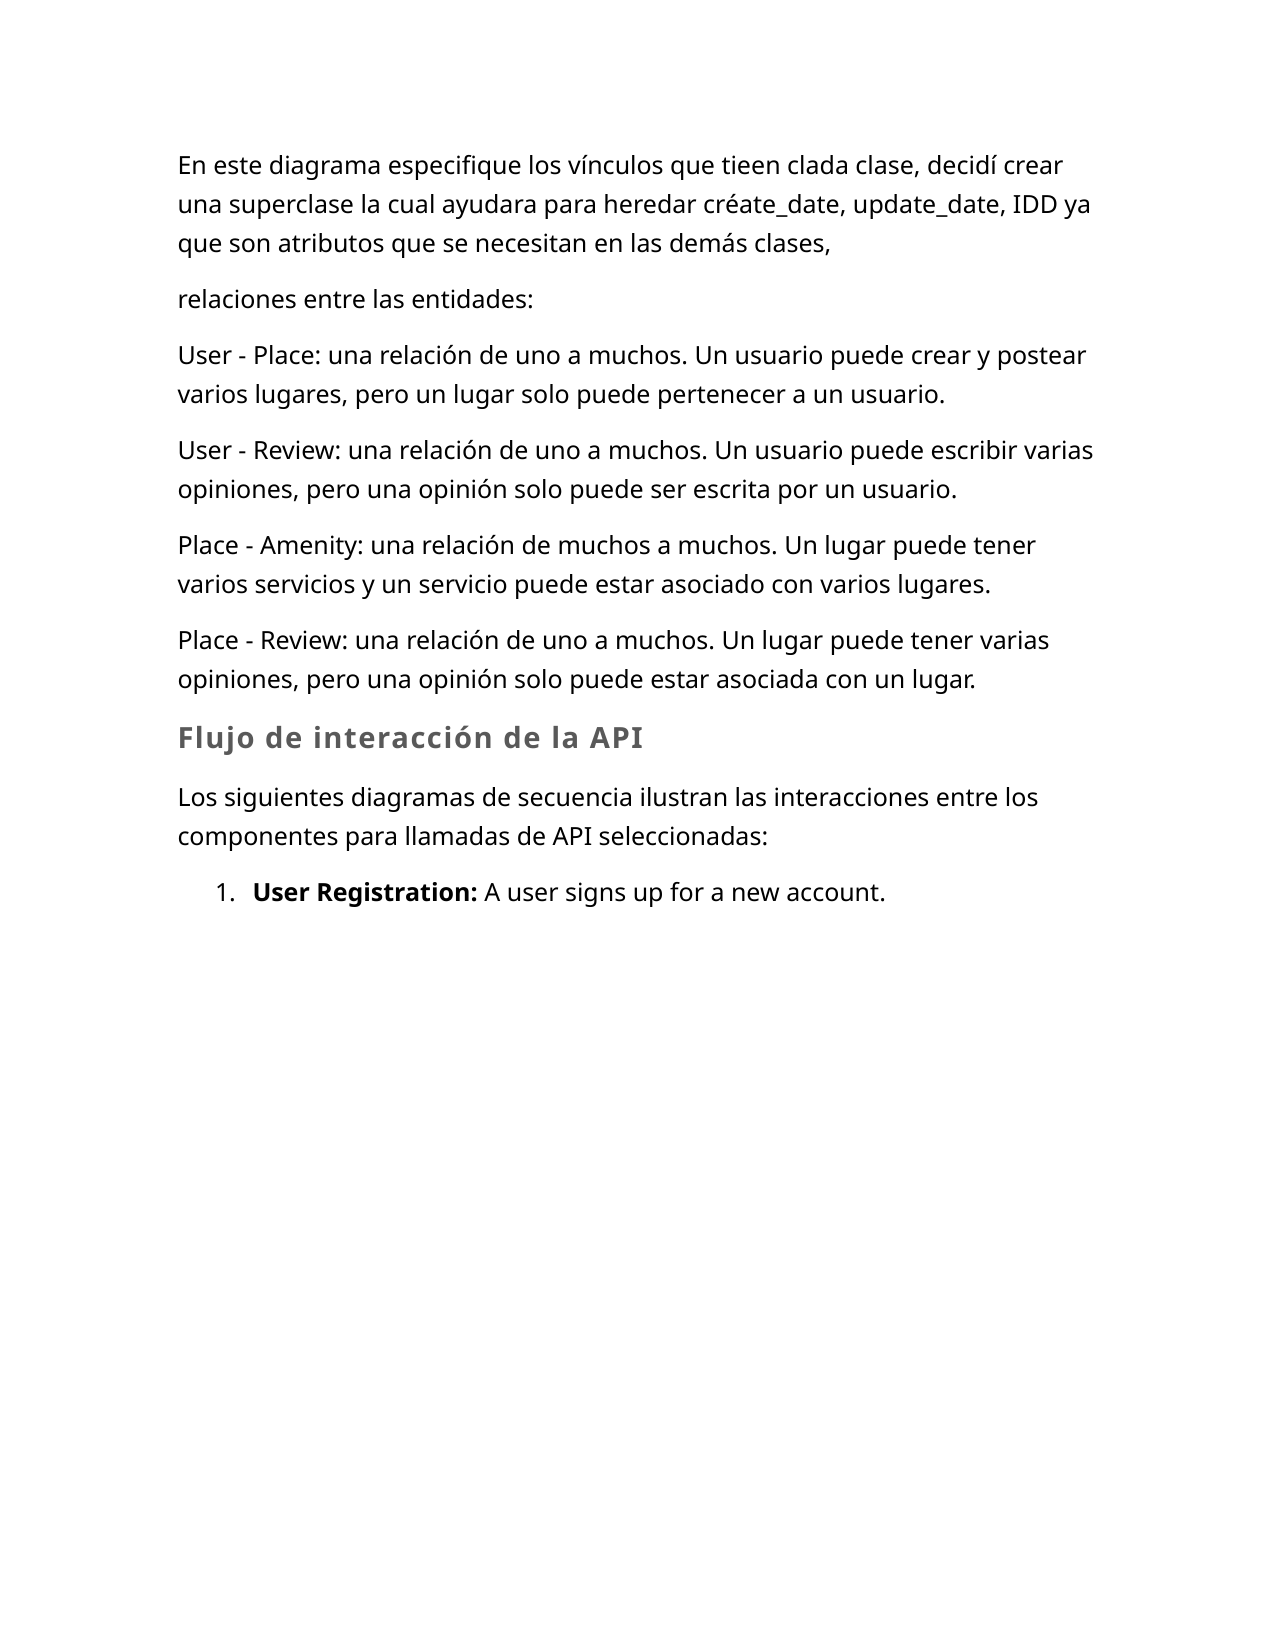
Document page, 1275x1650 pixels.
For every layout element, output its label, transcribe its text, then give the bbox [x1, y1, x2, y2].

text User - Review: una relación de uno a muchos. Un usuario puede escribir varias opiniones, pero una opinión solo puede ser escrita por un usuario. [177, 433, 1098, 506]
text En este diagrama especifique los vínculos que tieen clada clase, decidí crear una superclase la cual ayudara para heredar créate_date, update_date, IDD ya que son atributos que se necesitan en las demás clases, [177, 148, 1098, 260]
text Place - Amenity: una relación de muchos a muchos. Un lugar puede tener varios servicios y un servicio puede estar asociado con varios lugares. [177, 528, 1098, 601]
text Place - Review: una relación de uno a muchos. Un lugar puede tener varias opiniones, pero una opinión solo puede estar asociada con un lugar. [177, 623, 1098, 696]
subtitle Flujo de interacción de la API [177, 718, 1098, 757]
text Los siguientes diagramas de secuencia ilustran las interacciones entre los componentes para llamadas de API seleccionadas: [177, 780, 1098, 853]
text relaciones entre las entidades: [177, 282, 1098, 316]
list User Registration: A user signs up for a new account. [215, 875, 1098, 909]
text User - Place: una relación de uno a muchos. Un usuario puede crear y postear varios lugares, pero un lugar solo puede pertenecer a un usuario. [177, 338, 1098, 411]
